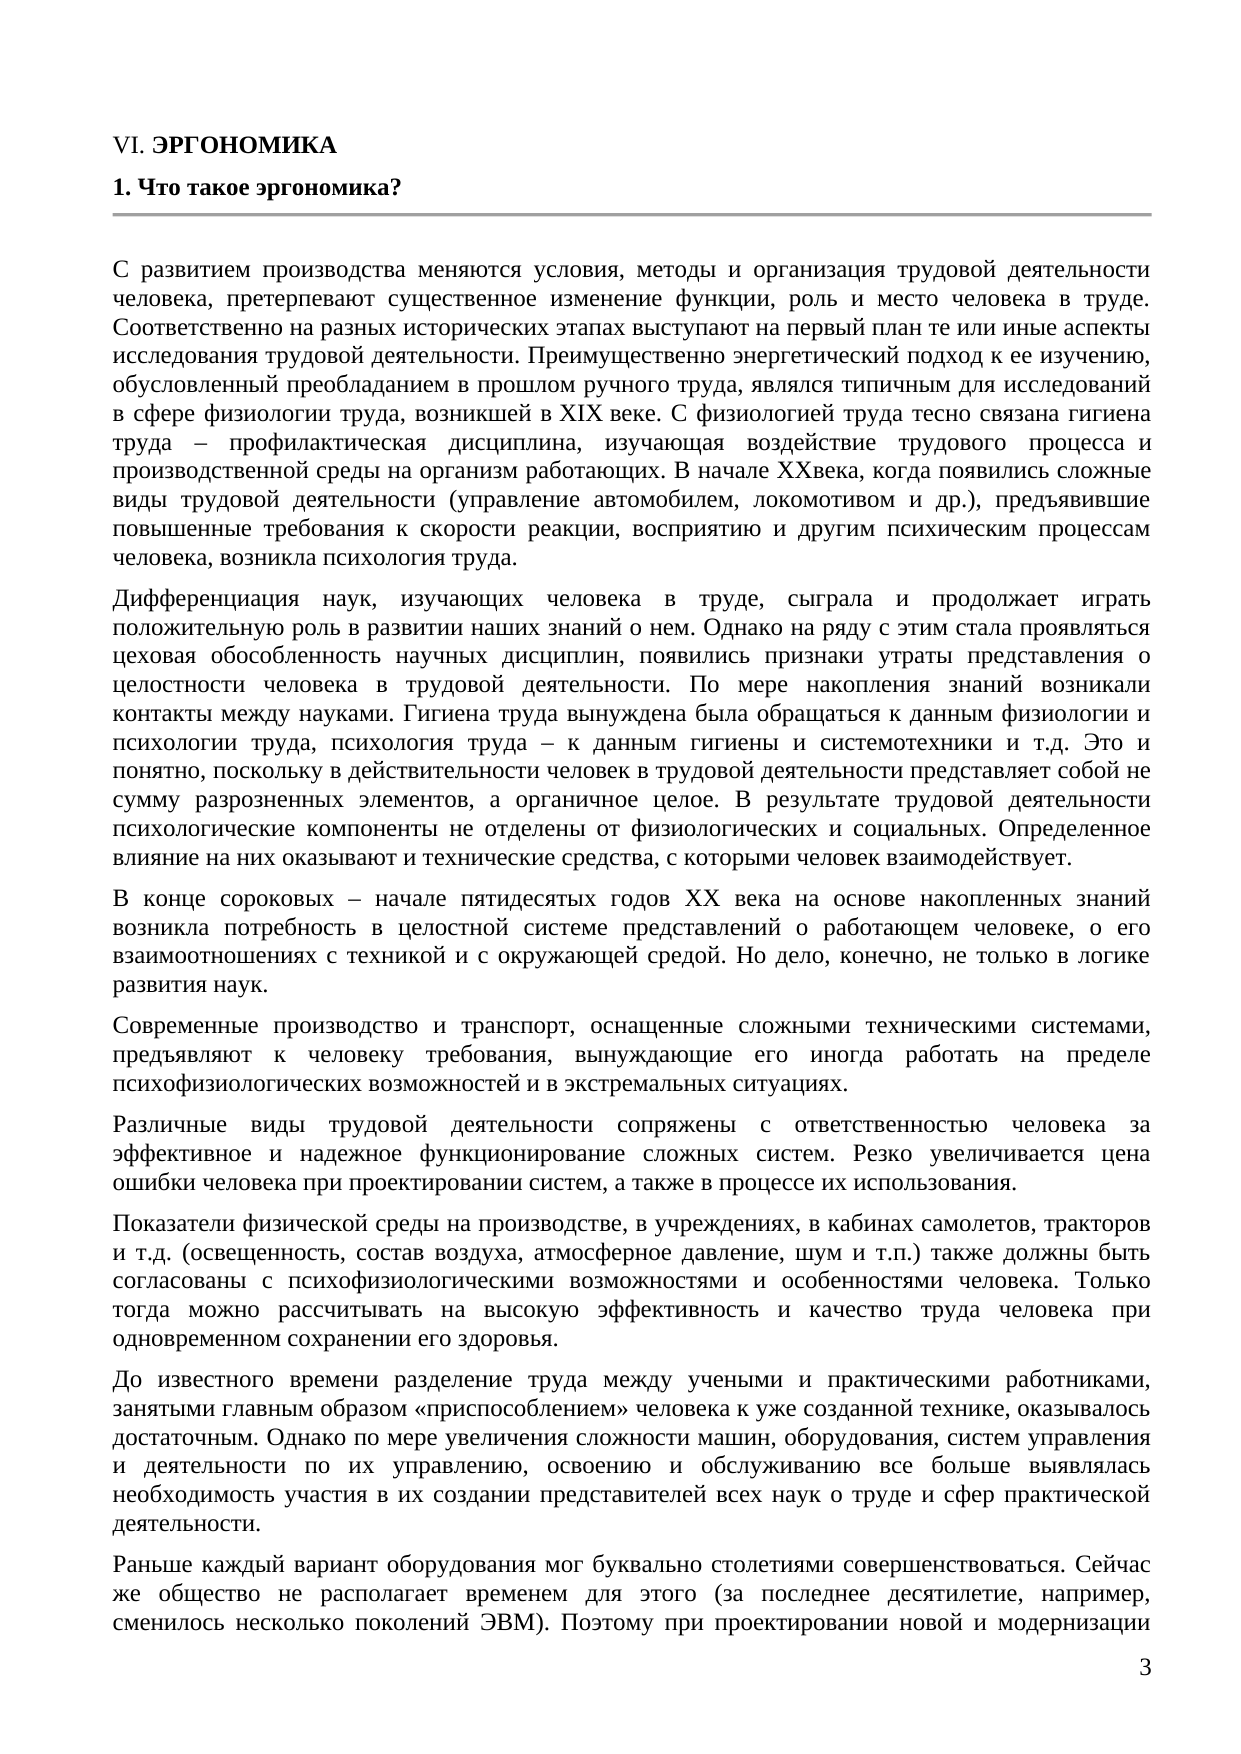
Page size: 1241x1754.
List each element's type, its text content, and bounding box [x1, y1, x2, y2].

text С развитием производства меняются условия, методы и организация трудовой деятельности человека, претерпевают существенное изменение функции, роль и место человека в труде. Соответственно на разных исторических этапах выступают на первый план те или иные аспекты исследования трудовой деятельности. Преимущественно энергетический подход к ее изучению, обусловленный преобладанием в прошлом ручного труда, являлся типичным для исследований в сфере физиологии труда, возникшей в XIX веке. С физиологией труда тесно связана гигиена труда – профилактическая дисциплина, изучающая воздействие трудового процесса и производственной среды на организм работающих. В начале XXвека, когда появились сложные виды трудовой деятельности (управление автомобилем, локомотивом и др.), предъявившие повышенные требования к скорости реакции, восприятию и другим психическим процессам человека, возникла психология труда. [112, 254, 1152, 571]
text 1. Что такое эргономика? [112, 172, 1152, 201]
text Различные виды трудовой деятельности сопряжены с ответственностью человека за эффективное и надежное функционирование сложных систем. Резко увеличивается цена ошибки человека при проектировании систем, а также в процессе их использования. [112, 1109, 1152, 1196]
text В конце сороковых – начале пятидесятых годов ХХ века на основе накопленных знаний возникла потребность в целостной системе представлений о работающем человеке, о его взаимоотношениях с техникой и с окружающей средой. Но дело, конечно, не только в логике развития наук. [112, 883, 1152, 998]
text Показатели физической среды на производстве, в учреждениях, в кабинах самолетов, тракторов и т.д. (освещенность, состав воздуха, атмосферное давление, шум и т.п.) также должны быть согласованы с психофизиологическими возможностями и особенностями человека. Только тогда можно рассчитывать на высокую эффективность и качество труда человека при одновременном сохранении его здоровья. [112, 1208, 1152, 1352]
text Современные производство и транспорт, оснащенные сложными техническими системами, предъявляют к человеку требования, вынуждающие его иногда работать на пределе психофизиологических возможностей и в экстремальных ситуациях. [112, 1011, 1152, 1097]
text VI. ЭРГОНОМИКА [112, 131, 1152, 159]
text Дифференциация наук, изучающих человека в труде, сыграла и продолжает играть положительную роль в развитии наших знаний о нем. Однако на ряду с этим стала проявляться цеховая обособленность научных дисциплин, появились признаки утраты представления о целостности человека в трудовой деятельности. По мере накопления знаний возникали контакты между науками. Гигиена труда вынуждена была обращаться к данным физиологии и психологии труда, психология труда – к данным гигиены и системотехники и т.д. Это и понятно, поскольку в действительности человек в трудовой деятельности представляет собой не сумму разрозненных элементов, а органичное целое. В результате трудовой деятельности психологические компоненты не отделены от физиологических и социальных. Определенное влияние на них оказывают и технические средства, с которыми человек взаимодействует. [112, 583, 1152, 871]
text До известного времени разделение труда между учеными и практическими работниками, занятыми главным образом «приспособлением» человека к уже созданной технике, оказывалось достаточным. Однако по мере увеличения сложности машин, оборудования, систем управления и деятельности по их управлению, освоению и обслуживанию все больше выявлялась необходимость участия в их создании представителей всех наук о труде и сфер практической деятельности. [112, 1364, 1152, 1537]
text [112, 1549, 1152, 1636]
